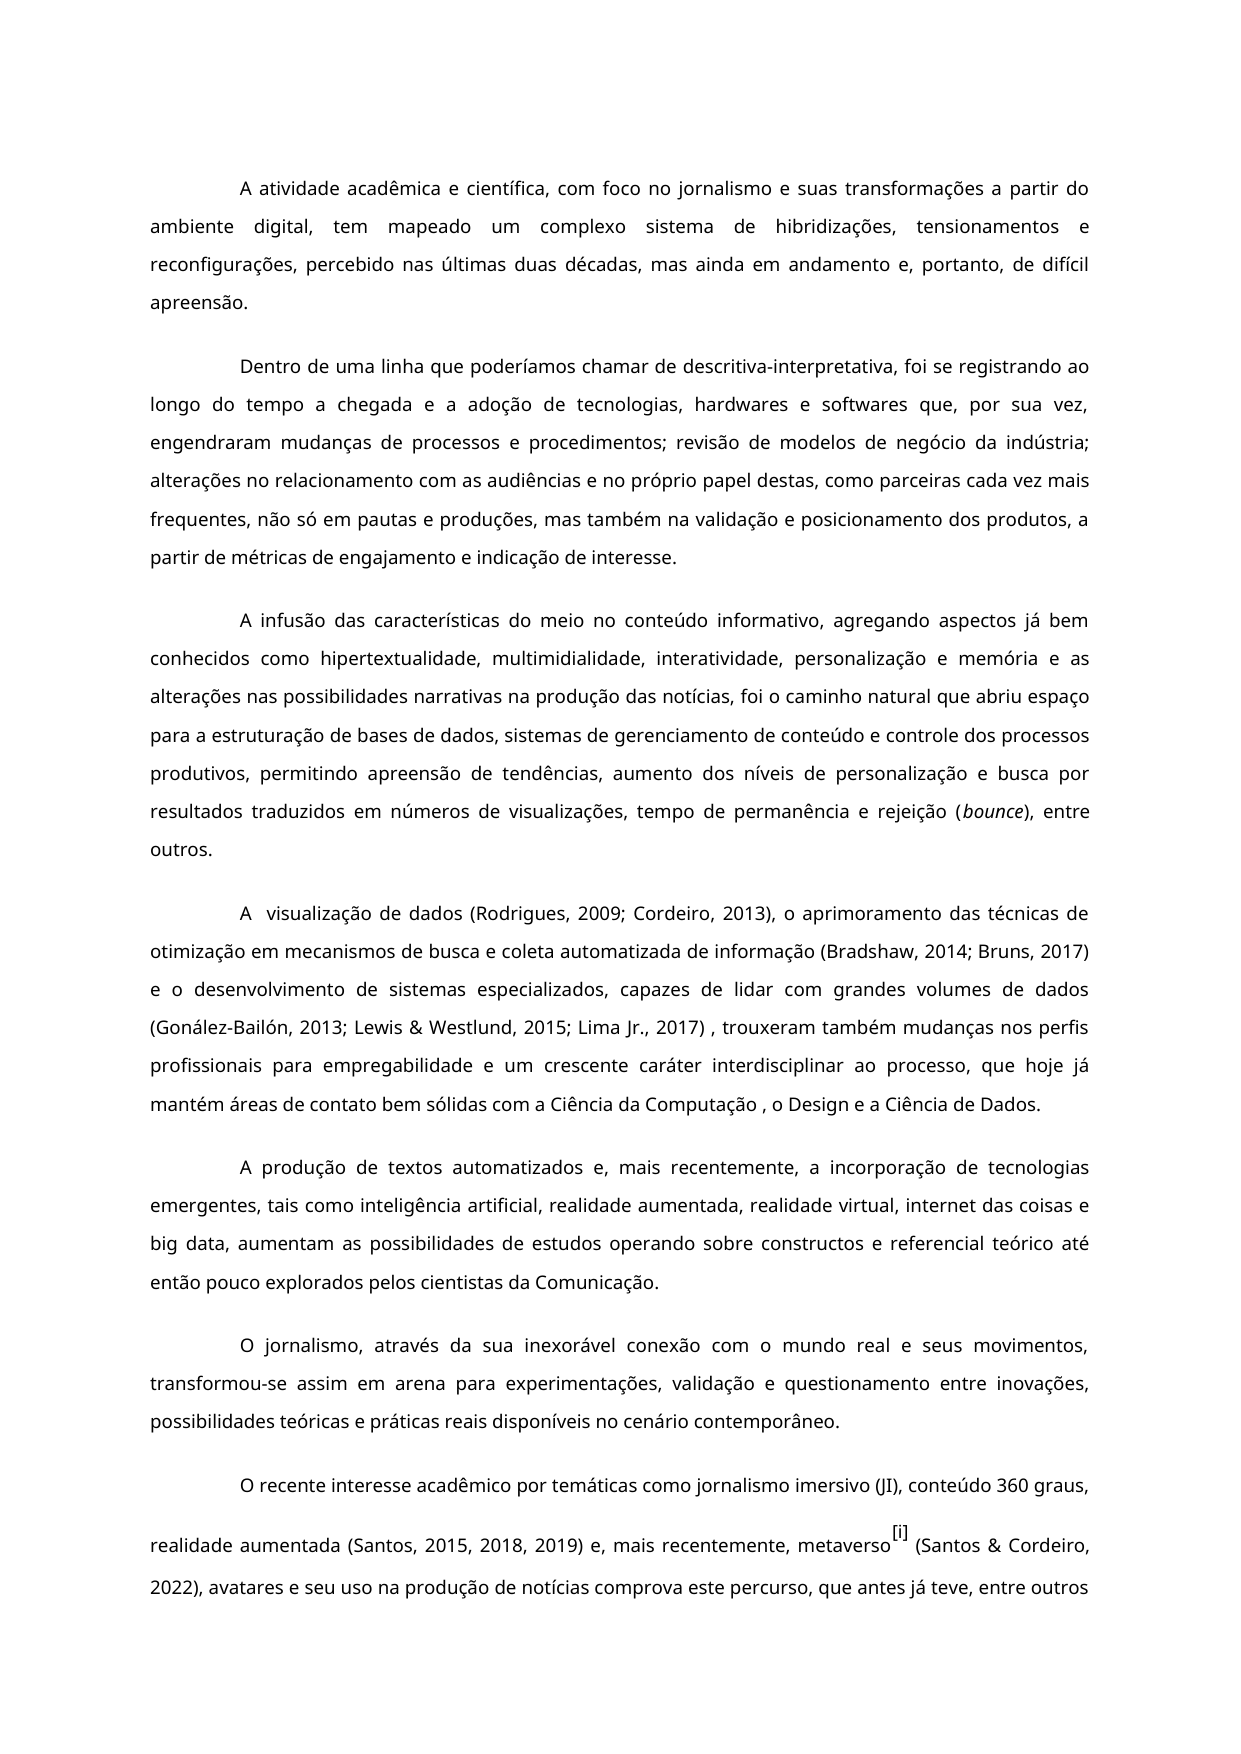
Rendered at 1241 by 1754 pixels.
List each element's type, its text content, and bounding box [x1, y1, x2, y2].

text Dentro de uma linha que poderíamos chamar de descritiva-interpretativa, foi se registrando ao longo do tempo a chegada e a adoção de tecnologias, hardwares e softwares que, por sua vez, engendraram mudanças de processos e procedimentos; revisão de modelos de negócio da indústria; alterações no relacionamento com as audiências e no próprio papel destas, como parceiras cada vez mais frequentes, não só em pautas e produções, mas também na validação e posicionamento dos produtos, a partir de métricas de engajamento e indicação de interesse. [150, 353, 1090, 569]
text A infusão das características do meio no conteúdo informativo, agregando aspectos já bem conhecidos como hipertextualidade, multimidialidade, interatividade, personalização e memória e as alterações nas possibilidades narrativas na produção das notícias, foi o caminho natural que abriu espaço para a estruturação de bases de dados, sistemas de gerenciamento de conteúdo e controle dos processos produtivos, permitindo apreensão de tendências, aumento dos níveis de personalização e busca por resultados traduzidos em números de visualizações, tempo de permanência e rejeição (bounce), entre outros. [150, 607, 1090, 862]
text O jornalismo, através da sua inexorável conexão com o mundo real e seus movimentos, transformou-se assim em arena para experimentações, validação e questionamento entre inovações, possibilidades teóricas e práticas reais disponíveis no cenário contemporâneo. [150, 1332, 1090, 1434]
text A visualização de dados (Rodrigues, 2009; Cordeiro, 2013), o aprimoramento das técnicas de otimização em mecanismos de busca e coleta automatizada de informação (Bradshaw, 2014; Bruns, 2017) e o desenvolvimento de sistemas especializados, capazes de lidar com grandes volumes de dados (Gonález-Bailón, 2013; Lewis & Westlund, 2015; Lima Jr., 2017) , trouxeram também mudanças nos perfis profissionais para empregabilidade e um crescente caráter interdisciplinar ao processo, que hoje já mantém áreas de contato bem sólidas com a Ciência da Computação , o Design e a Ciência de Dados. [150, 900, 1090, 1117]
text A atividade acadêmica e científica, com foco no jornalismo e suas transformações a partir do ambiente digital, tem mapeado um complexo sistema de hibridizações, tensionamentos e reconfigurações, percebido nas últimas duas décadas, mas ainda em andamento e, portanto, de difícil apreensão. [150, 175, 1090, 315]
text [150, 1472, 1090, 1599]
text A produção de textos automatizados e, mais recentemente, a incorporação de tecnologias emergentes, tais como inteligência artificial, realidade aumentada, realidade virtual, internet das coisas e big data, aumentam as possibilidades de estudos operando sobre constructos e referencial teórico até então pouco explorados pelos cientistas da Comunicação. [150, 1154, 1090, 1294]
